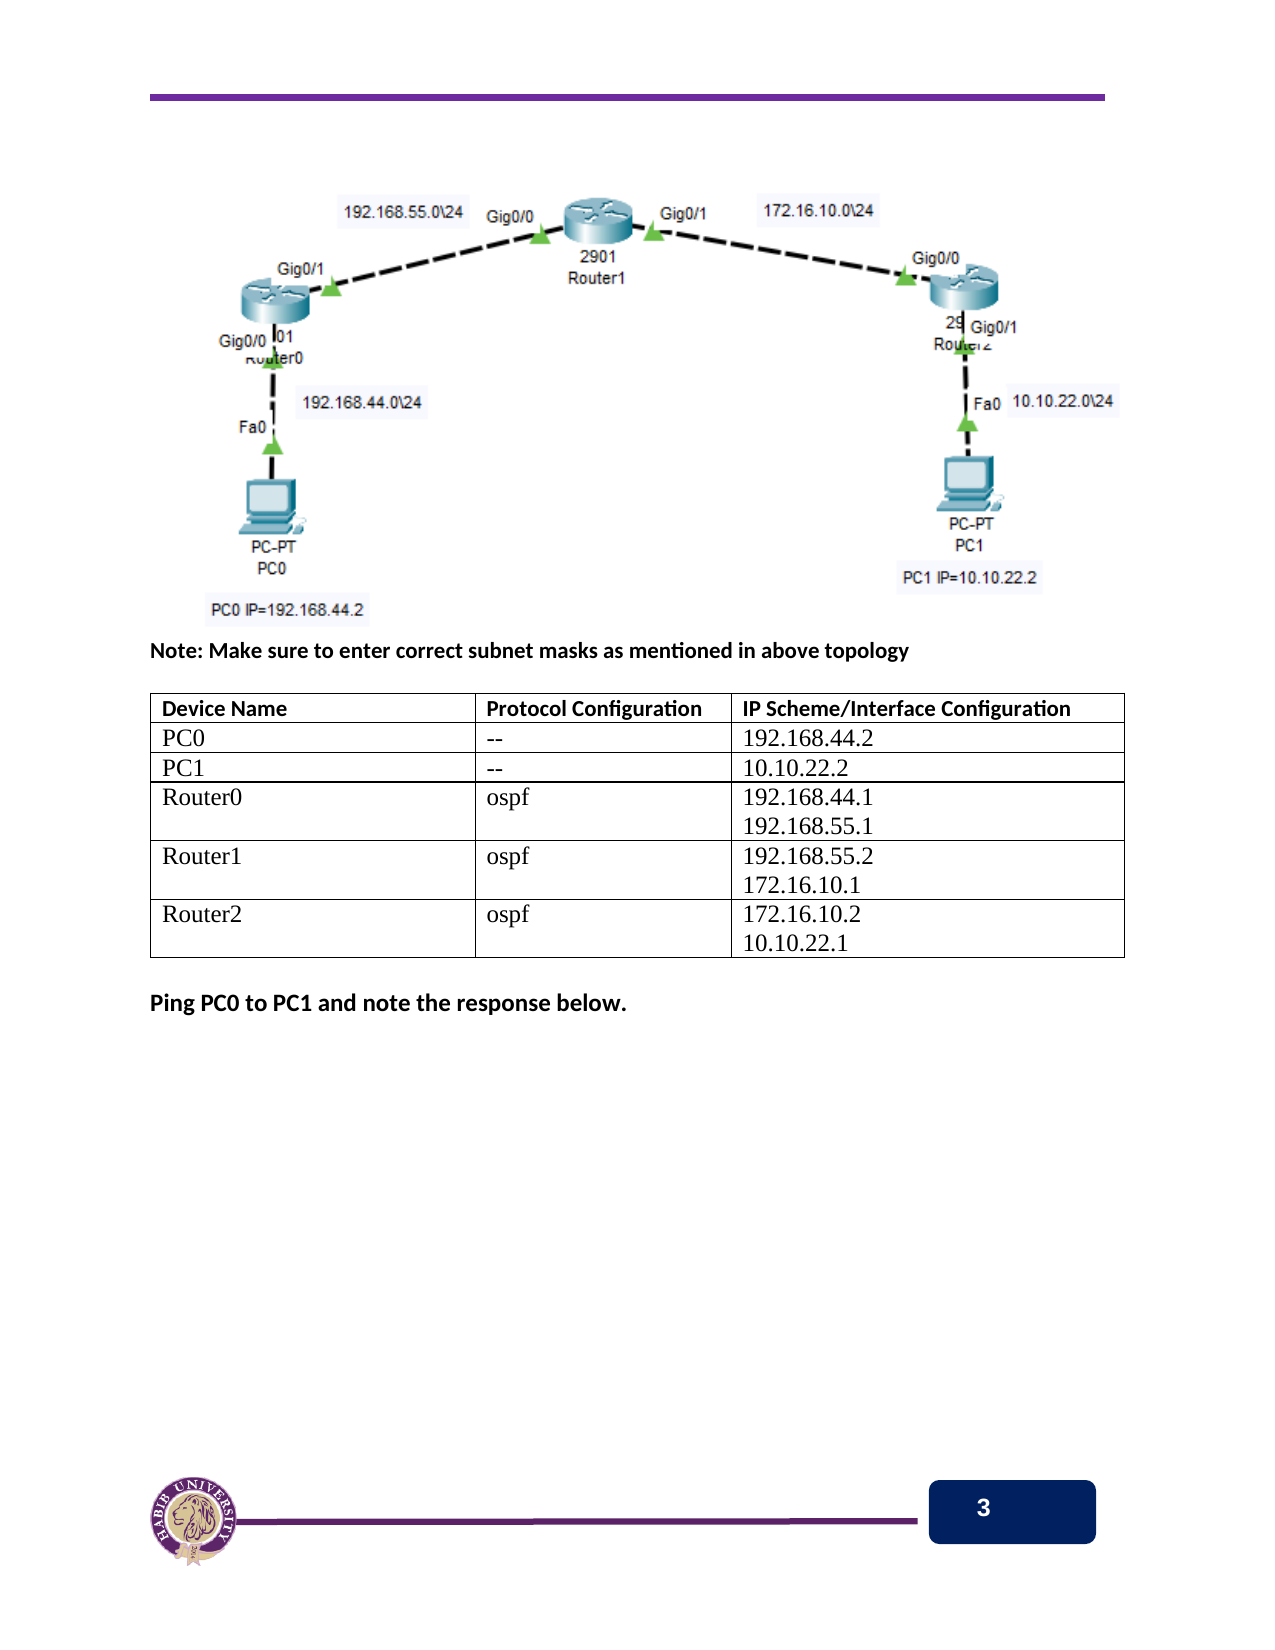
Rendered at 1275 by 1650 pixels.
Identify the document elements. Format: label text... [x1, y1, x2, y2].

table_header Protocol Configuration [476, 694, 731, 722]
picture [954, 1492, 1076, 1536]
table_cell 10.10.22.2 [732, 753, 1124, 781]
table_cell 192.168.44.2 [732, 723, 1124, 752]
table_cell ospf [476, 783, 731, 840]
table_cell 192.168.55.2 172.16.10.1 [732, 841, 1124, 898]
table_cell Router2 [151, 900, 475, 957]
text Ping PC0 to PC1 and note the response below. [150, 987, 1125, 1017]
table_header Device Name [151, 694, 475, 722]
table_cell 192.168.44.1 192.168.55.1 [732, 783, 1124, 840]
table_cell PC0 [151, 723, 475, 752]
table_cell Router1 [151, 841, 475, 898]
text Note: Make sure to enter correct subnet masks as mentioned in above topology [150, 636, 1125, 664]
table_cell ospf [476, 900, 731, 957]
table_cell -- [476, 753, 731, 781]
table_cell PC1 [151, 753, 475, 781]
table_cell ospf [476, 841, 731, 898]
picture [150, 150, 1125, 636]
table_header IP Scheme/Interface Configuration [732, 694, 1124, 722]
table_cell 172.16.10.2 10.10.22.1 [732, 900, 1124, 957]
table_cell -- [476, 723, 731, 752]
table_cell Router0 [151, 783, 475, 840]
picture [150, 1468, 239, 1566]
